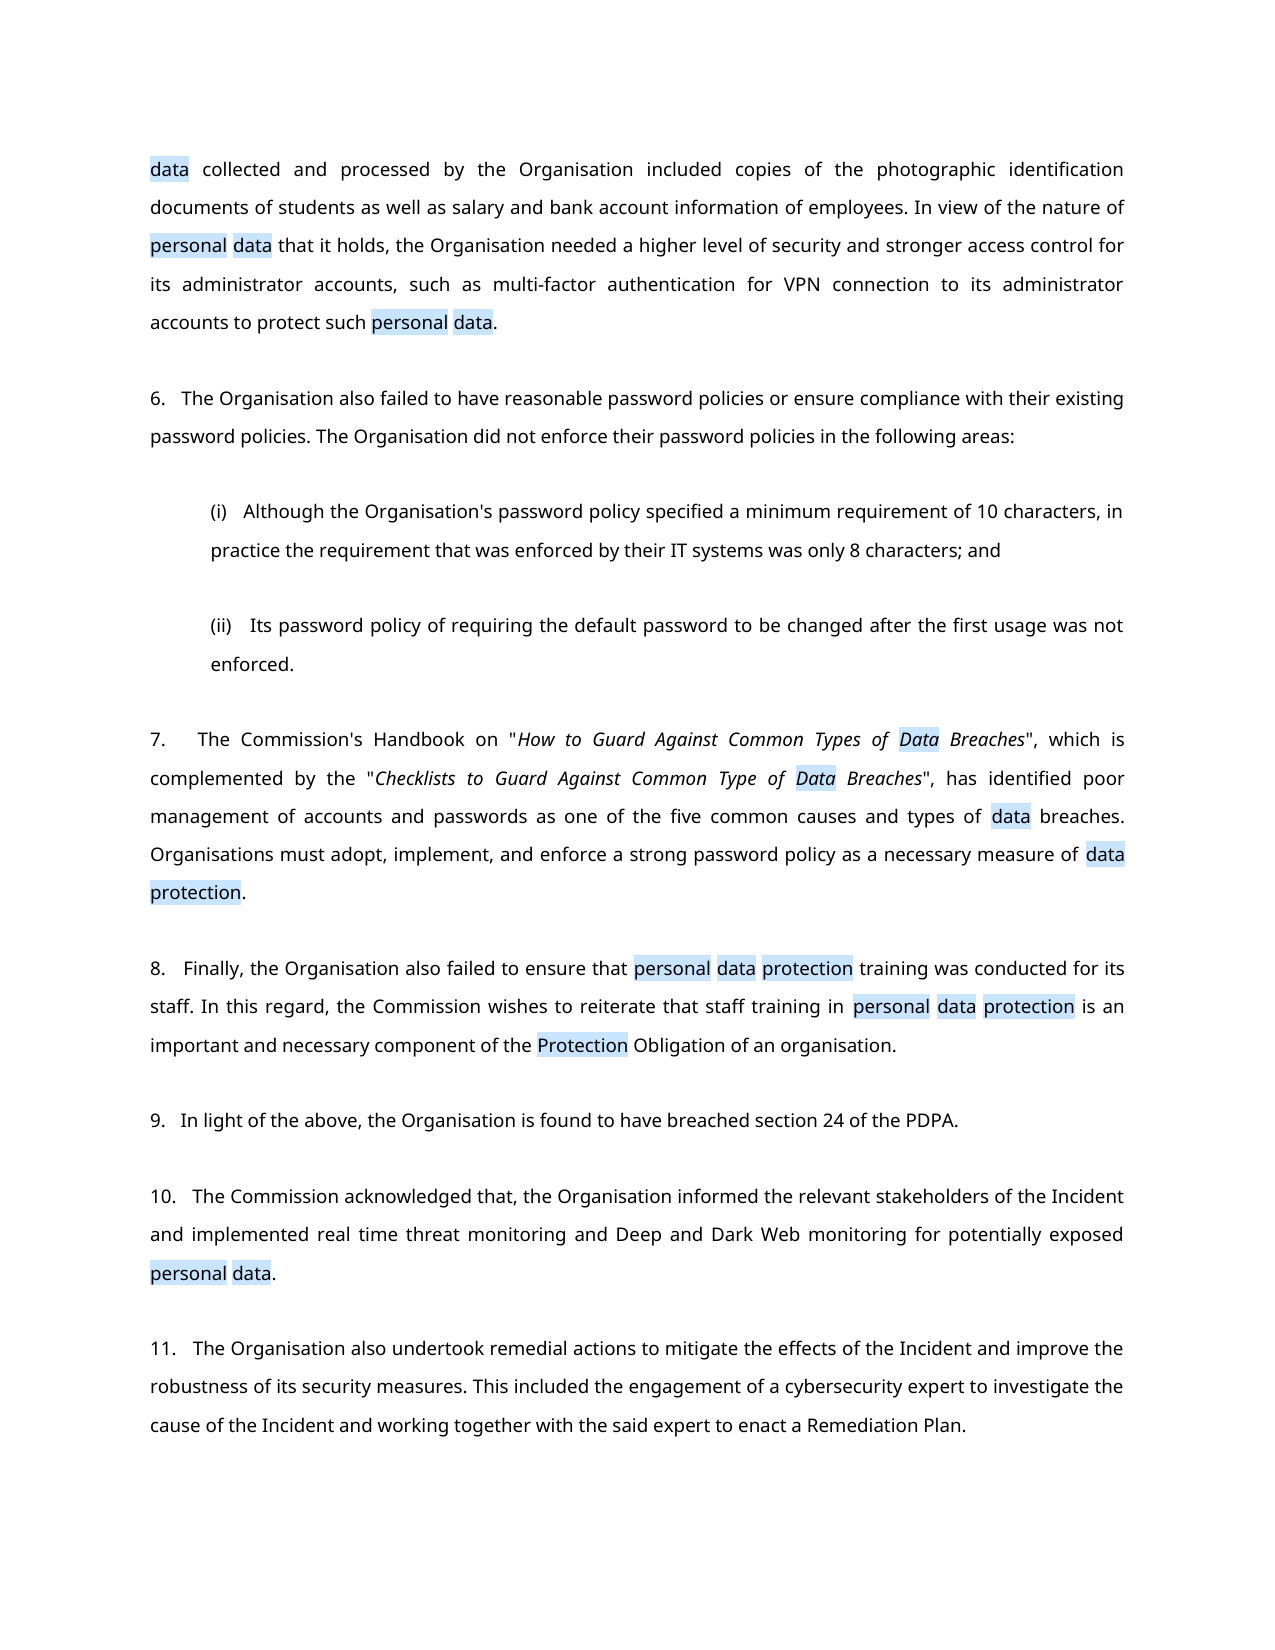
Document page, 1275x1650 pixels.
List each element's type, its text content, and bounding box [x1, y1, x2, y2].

text 10. The Commission acknowledged that, the Organisation informed the relevant stakeholders of the Incident and implemented real time threat monitoring and Deep and Dark Web monitoring for potentially exposed personal data. [150, 1177, 1125, 1292]
text 9. In light of the above, the Organisation is found to have breached section 24 of the PDPA. [150, 1101, 1125, 1139]
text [150, 150, 1125, 341]
text 11. The Organisation also undertook remedial actions to mitigate the effects of the Incident and improve the robustness of its security measures. This included the engagement of a cybersecurity expert to investigate the cause of the Incident and working together with the said expert to enact a Remediation Plan. [150, 1329, 1125, 1444]
text (ii) Its password policy of requiring the default password to be changed after the first usage was not enforced. [210, 607, 1125, 683]
text 7. The Commission's Handbook on "How to Guard Against Common Types of Data Breaches", which is complemented by the "Checklists to Guard Against Common Type of Data Breaches", has identified poor management of accounts and passwords as one of the five common causes and types of data breaches. Organisations must adopt, implement, and enforce a strong password policy as a necessary measure of data protection. [150, 721, 1125, 911]
text (i) Although the Organisation's password policy specified a minimum requirement of 10 characters, in practice the requirement that was enforced by their IT systems was only 8 characters; and [210, 493, 1125, 569]
text 6. The Organisation also failed to have reasonable password policies or ensure compliance with their existing password policies. The Organisation did not enforce their password policies in the following areas: [150, 379, 1125, 455]
text 8. Finally, the Organisation also failed to ensure that personal data protection training was conducted for its staff. In this regard, the Commission wishes to reiterate that staff training in personal data protection is an important and necessary component of the Protection Obligation of an organisation. [150, 949, 1125, 1064]
